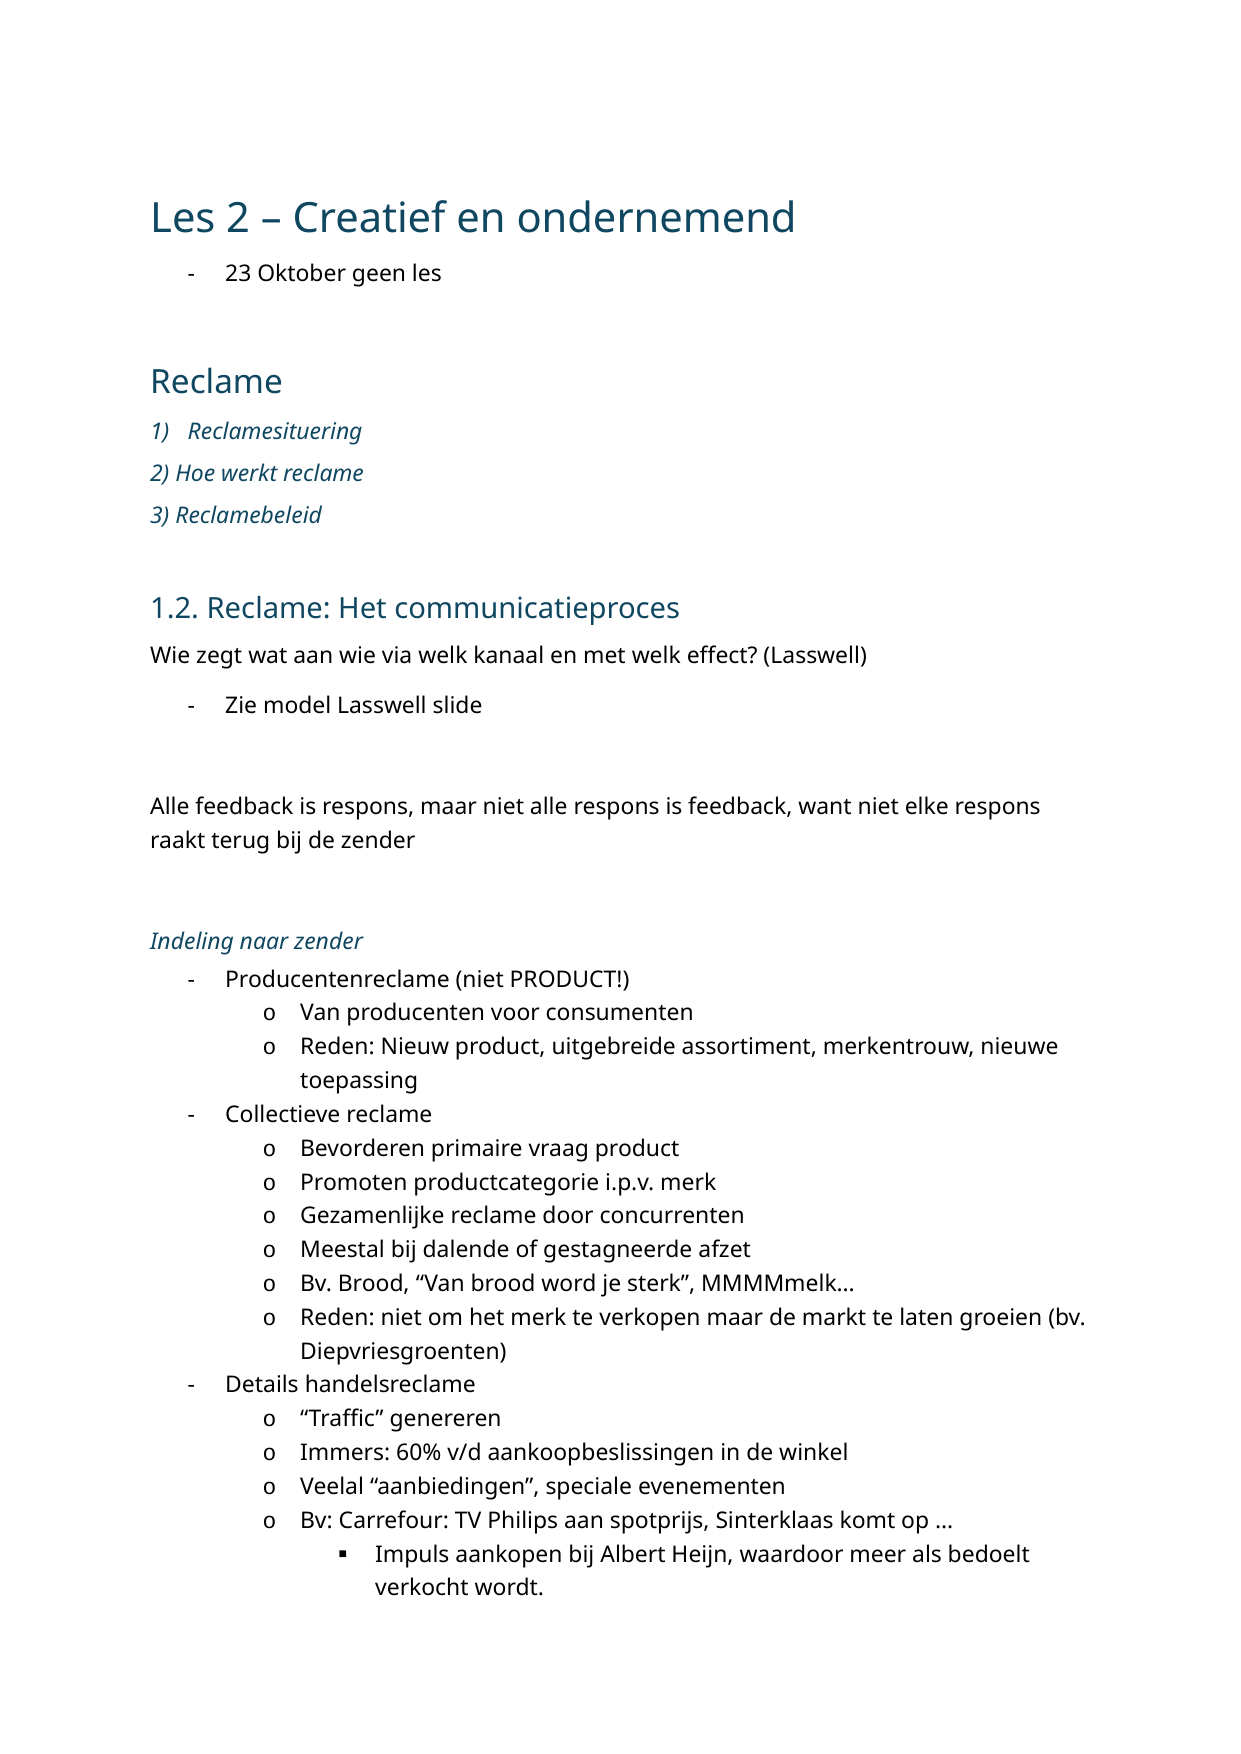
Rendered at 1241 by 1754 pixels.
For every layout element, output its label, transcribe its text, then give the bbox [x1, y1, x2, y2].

subtitle Reclame [150, 358, 1090, 403]
list Reden: niet om het merk te verkopen maar de markt te laten groeien (bv. Diepvriesgroenten) [262, 1301, 1090, 1366]
text Wie zegt wat aan wie via welk kanaal en met welk effect? (Lasswell) [150, 639, 1090, 670]
list “Traffic” genereren [262, 1402, 1090, 1433]
list Zie model Lasswell slide [187, 689, 1090, 721]
text Alle feedback is respons, maar niet alle respons is feedback, want niet elke respons raakt terug bij de zender [150, 790, 1090, 855]
list Details handelsreclame [187, 1368, 1090, 1400]
list 23 Oktober geen les [187, 257, 1090, 288]
list Meestal bij dalende of gestagneerde afzet [262, 1233, 1090, 1264]
list Veelal “aanbiedingen”, speciale evenementen [262, 1470, 1090, 1501]
subtitle Les 2 – Creatief en ondernemend [150, 187, 1090, 244]
list Promoten productcategorie i.p.v. merk [262, 1165, 1090, 1197]
list Reden: Nieuw product, uitgebreide assortiment, merkentrouw, nieuwe toepassing [262, 1030, 1090, 1095]
list Bv: Carrefour: TV Philips aan spotprijs, Sinterklaas komt op … [262, 1504, 1090, 1535]
list Collectieve reclame [187, 1098, 1090, 1129]
subtitle Indeling naar zender [150, 925, 1090, 956]
list Van producenten voor consumenten [262, 996, 1090, 1028]
list Gezamenlijke reclame door concurrenten [262, 1199, 1090, 1231]
list Bv. Brood, “Van brood word je sterk”, MMMMmelk… [262, 1267, 1090, 1298]
list Bevorderen primaire vraag product [262, 1132, 1090, 1163]
subtitle 3) Reclamebeleid [150, 499, 1090, 531]
list Producentenreclame (niet PRODUCT!) [187, 963, 1090, 994]
subtitle 2) Hoe werkt reclame [150, 457, 1090, 488]
list Immers: 60% v/d aankoopbeslissingen in de winkel [262, 1436, 1090, 1467]
list Impuls aankopen bij Albert Heijn, waardoor meer als bedoelt verkocht wordt. [337, 1538, 1090, 1603]
subtitle Reclamesituering [150, 415, 1090, 446]
subtitle 1.2. Reclame: Het communicatieproces [150, 588, 1090, 627]
